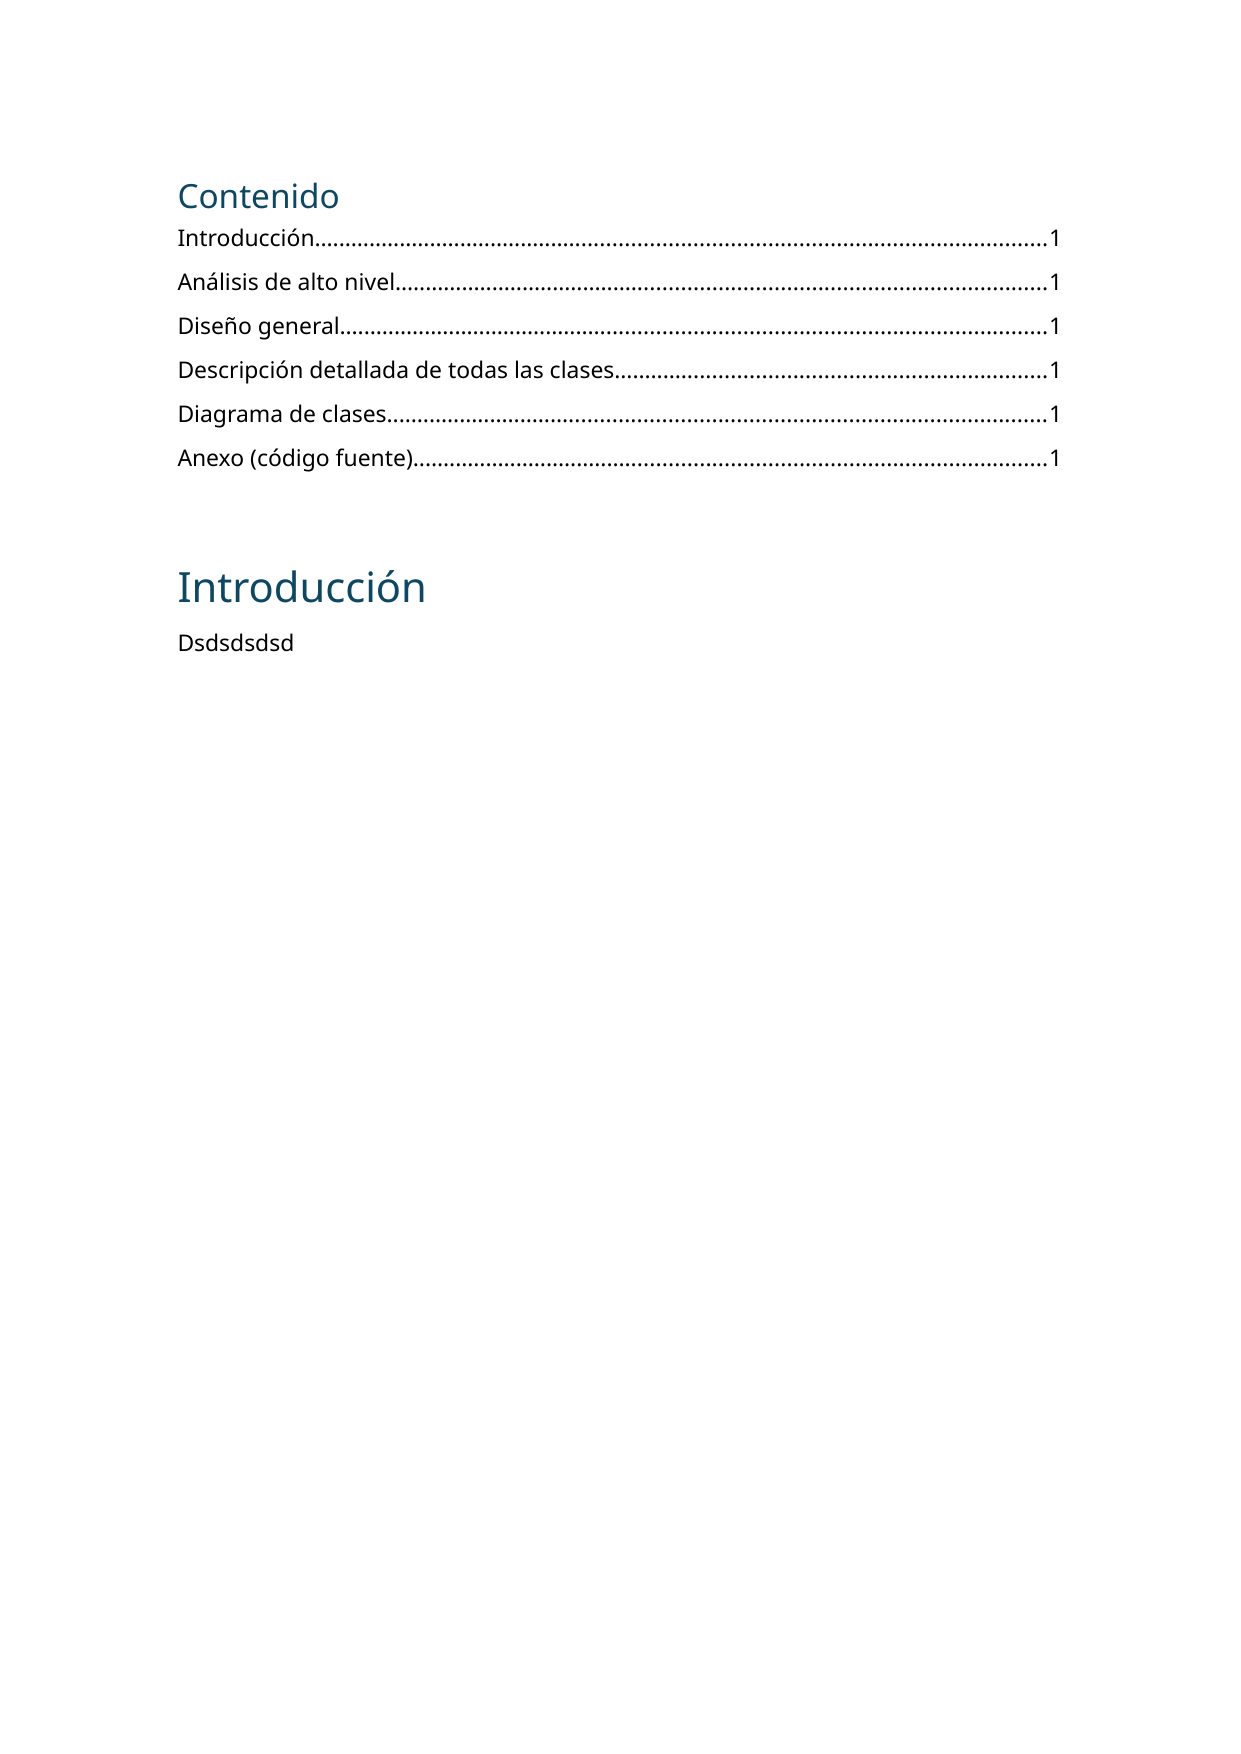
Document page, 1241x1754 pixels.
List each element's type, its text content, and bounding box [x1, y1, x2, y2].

text Dsdsdsdsd [177, 627, 1063, 659]
subtitle Introducción [177, 558, 1063, 614]
